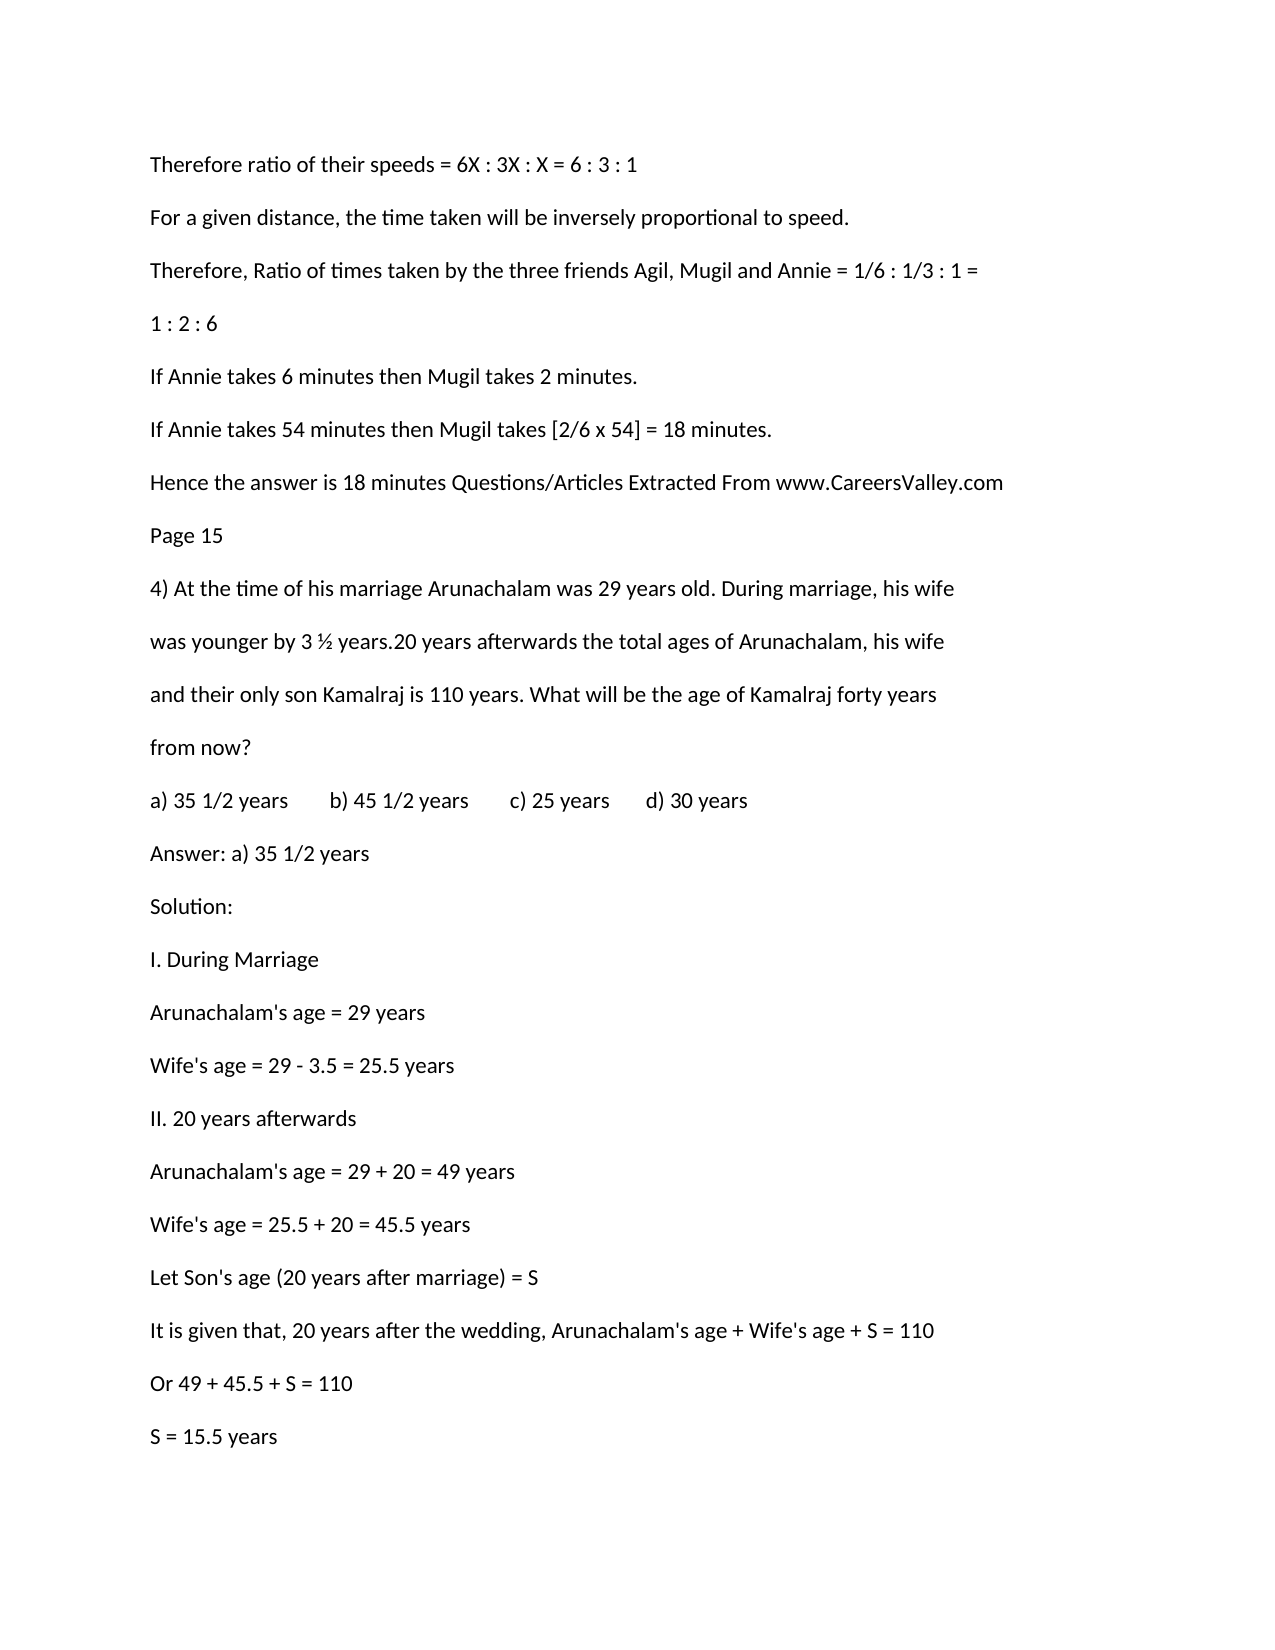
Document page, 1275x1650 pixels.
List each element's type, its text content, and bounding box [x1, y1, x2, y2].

text If Annie takes 6 minutes then Mugil takes 2 minutes. [150, 362, 1125, 390]
text from now? [150, 733, 1125, 761]
text a) 35 1/2 years b) 45 1/2 years c) 25 years d) 30 years [150, 786, 1125, 814]
text was younger by 3 ½ years.20 years afterwards the total ages of Arunachalam, his wife [150, 627, 1125, 655]
text I. During Marriage [150, 945, 1125, 973]
text Let Son's age (20 years after marriage) = S [150, 1263, 1125, 1291]
text Arunachalam's age = 29 years [150, 998, 1125, 1026]
text Or 49 + 45.5 + S = 110 [150, 1369, 1125, 1397]
text Arunachalam's age = 29 + 20 = 49 years [150, 1157, 1125, 1185]
text Therefore ratio of their speeds = 6X : 3X : X = 6 : 3 : 1 [150, 150, 1125, 178]
text Answer: a) 35 1/2 years [150, 839, 1125, 867]
text II. 20 years afterwards [150, 1104, 1125, 1132]
text and their only son Kamalraj is 110 years. What will be the age of Kamalraj forty years [150, 680, 1125, 708]
text 1 : 2 : 6 [150, 309, 1125, 337]
text Hence the answer is 18 minutes Questions/Articles Extracted From www.CareersValley.com [150, 468, 1125, 496]
text For a given distance, the time taken will be inversely proportional to speed. [150, 203, 1125, 231]
text It is given that, 20 years after the wedding, Arunachalam's age + Wife's age + S = 110 [150, 1316, 1125, 1344]
text Solution: [150, 892, 1125, 920]
text Wife's age = 25.5 + 20 = 45.5 years [150, 1210, 1125, 1238]
text Wife's age = 29 - 3.5 = 25.5 years [150, 1051, 1125, 1079]
text Therefore, Ratio of times taken by the three friends Agil, Mugil and Annie = 1/6 : 1/3 : 1 = [150, 256, 1125, 284]
text S = 15.5 years [150, 1422, 1125, 1451]
text Page 15 [150, 521, 1125, 549]
text If Annie takes 54 minutes then Mugil takes [2/6 x 54] = 18 minutes. [150, 415, 1125, 443]
text 4) At the time of his marriage Arunachalam was 29 years old. During marriage, his wife [150, 574, 1125, 602]
